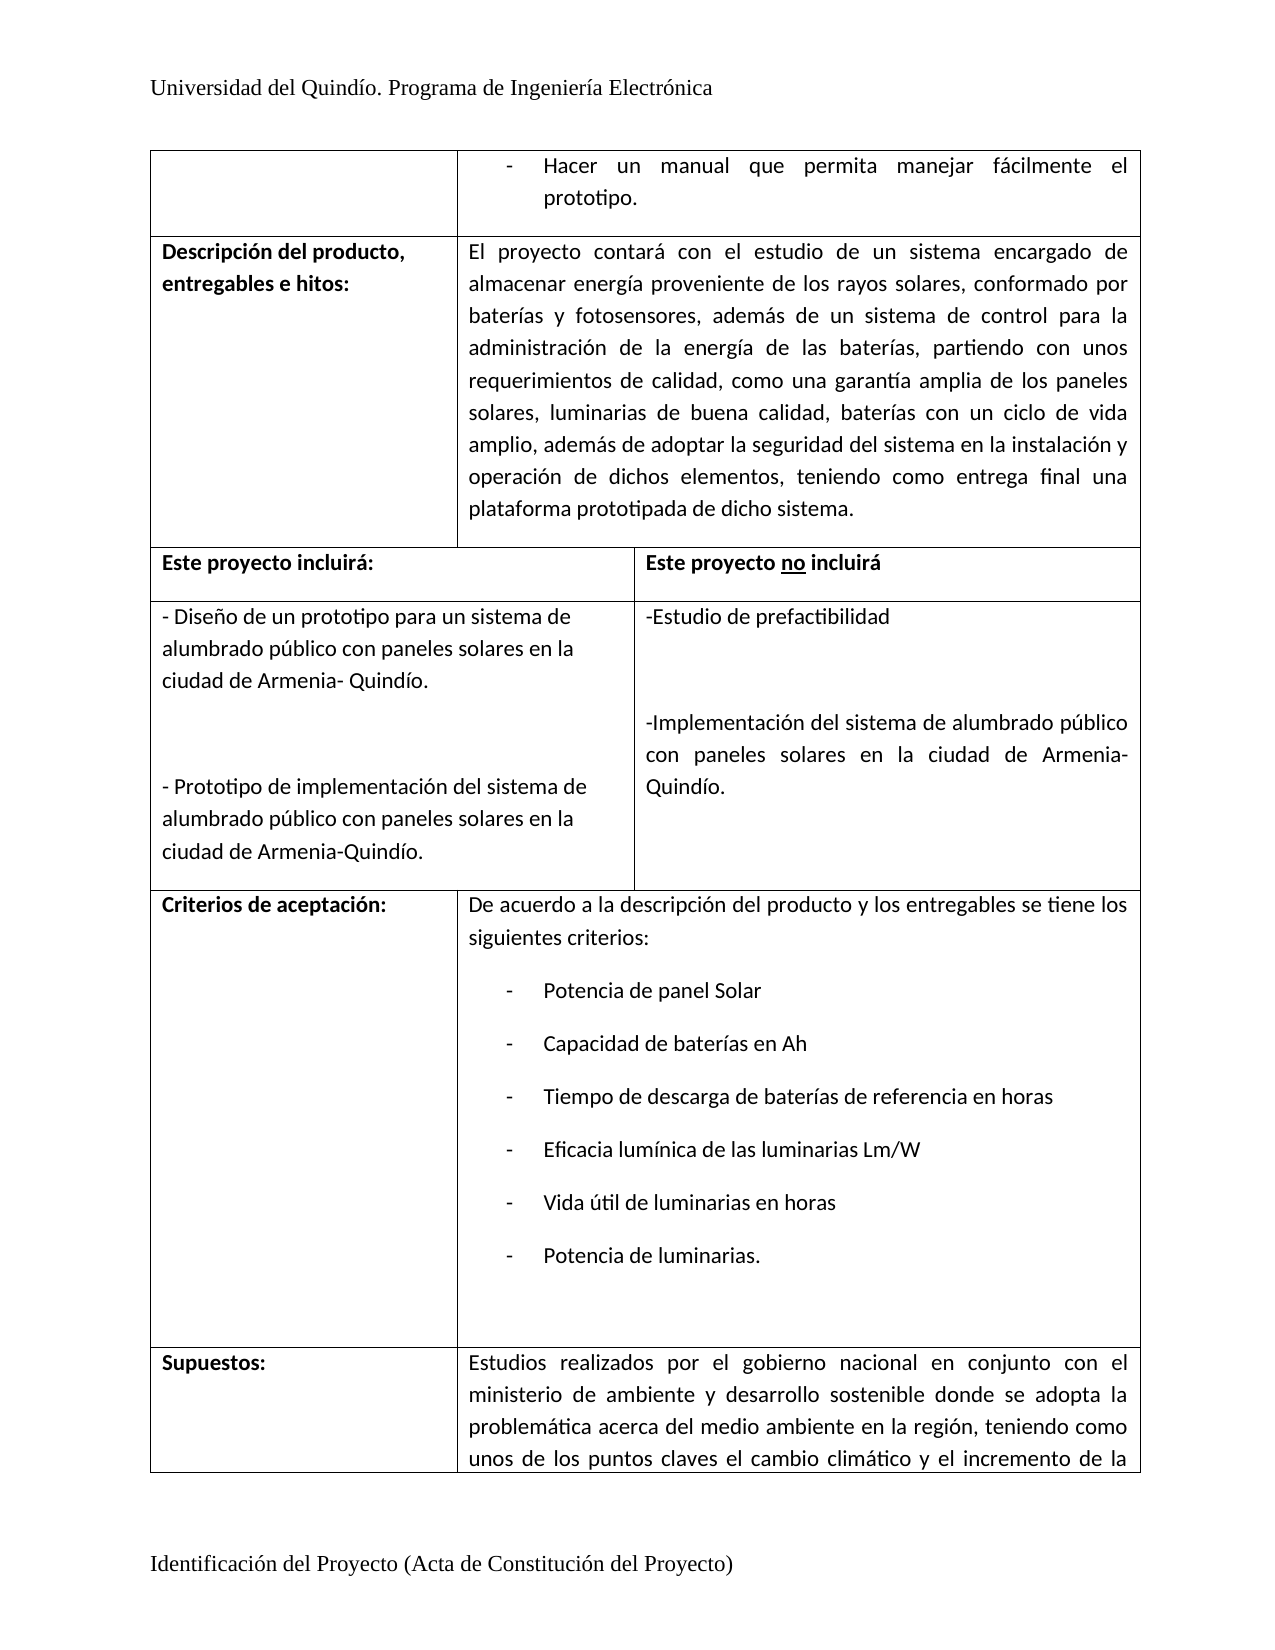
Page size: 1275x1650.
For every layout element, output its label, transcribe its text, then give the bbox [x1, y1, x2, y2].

table_cell Criterios de aceptación: [151, 891, 457, 1347]
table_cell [458, 1348, 1140, 1472]
table_cell De acuerdo a la descripción del producto y los entregables se tiene los siguientes criterios: Potencia de panel Solar Capacidad de baterías en Ah Tiempo de descarga de baterías de referencia en horas Eficacia lumínica de las luminarias Lm/W Vida útil de luminarias en horas Potencia de luminarias. [458, 891, 1140, 1347]
table_cell Este proyecto incluirá: [151, 548, 634, 601]
table_cell Supuestos: [151, 1348, 457, 1472]
table_cell Descripción del producto, entregables e hitos: [151, 237, 457, 547]
table_cell El proyecto contará con el estudio de un sistema encargado de almacenar energía proveniente de los rayos solares, conformado por baterías y fotosensores, además de un sistema de control para la administración de la energía de las baterías, partiendo con unos requerimientos de calidad, como una garantía amplia de los paneles solares, luminarias de buena calidad, baterías con un ciclo de vida amplio, además de adoptar la seguridad del sistema en la instalación y operación de dichos elementos, teniendo como entrega final una plataforma prototipada de dicho sistema. [458, 237, 1140, 547]
table_cell Este proyecto no incluirá [635, 548, 1140, 601]
table_cell - Diseño de un prototipo para un sistema de alumbrado público con paneles solares en la ciudad de Armenia- Quindío. - Prototipo de implementación del sistema de alumbrado público con paneles solares en la ciudad de Armenia-Quindío. [151, 602, 634, 889]
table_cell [458, 151, 1140, 236]
table_cell -Estudio de prefactibilidad -Implementación del sistema de alumbrado público con paneles solares en la ciudad de Armenia-Quindío. [635, 602, 1140, 889]
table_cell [151, 151, 457, 236]
